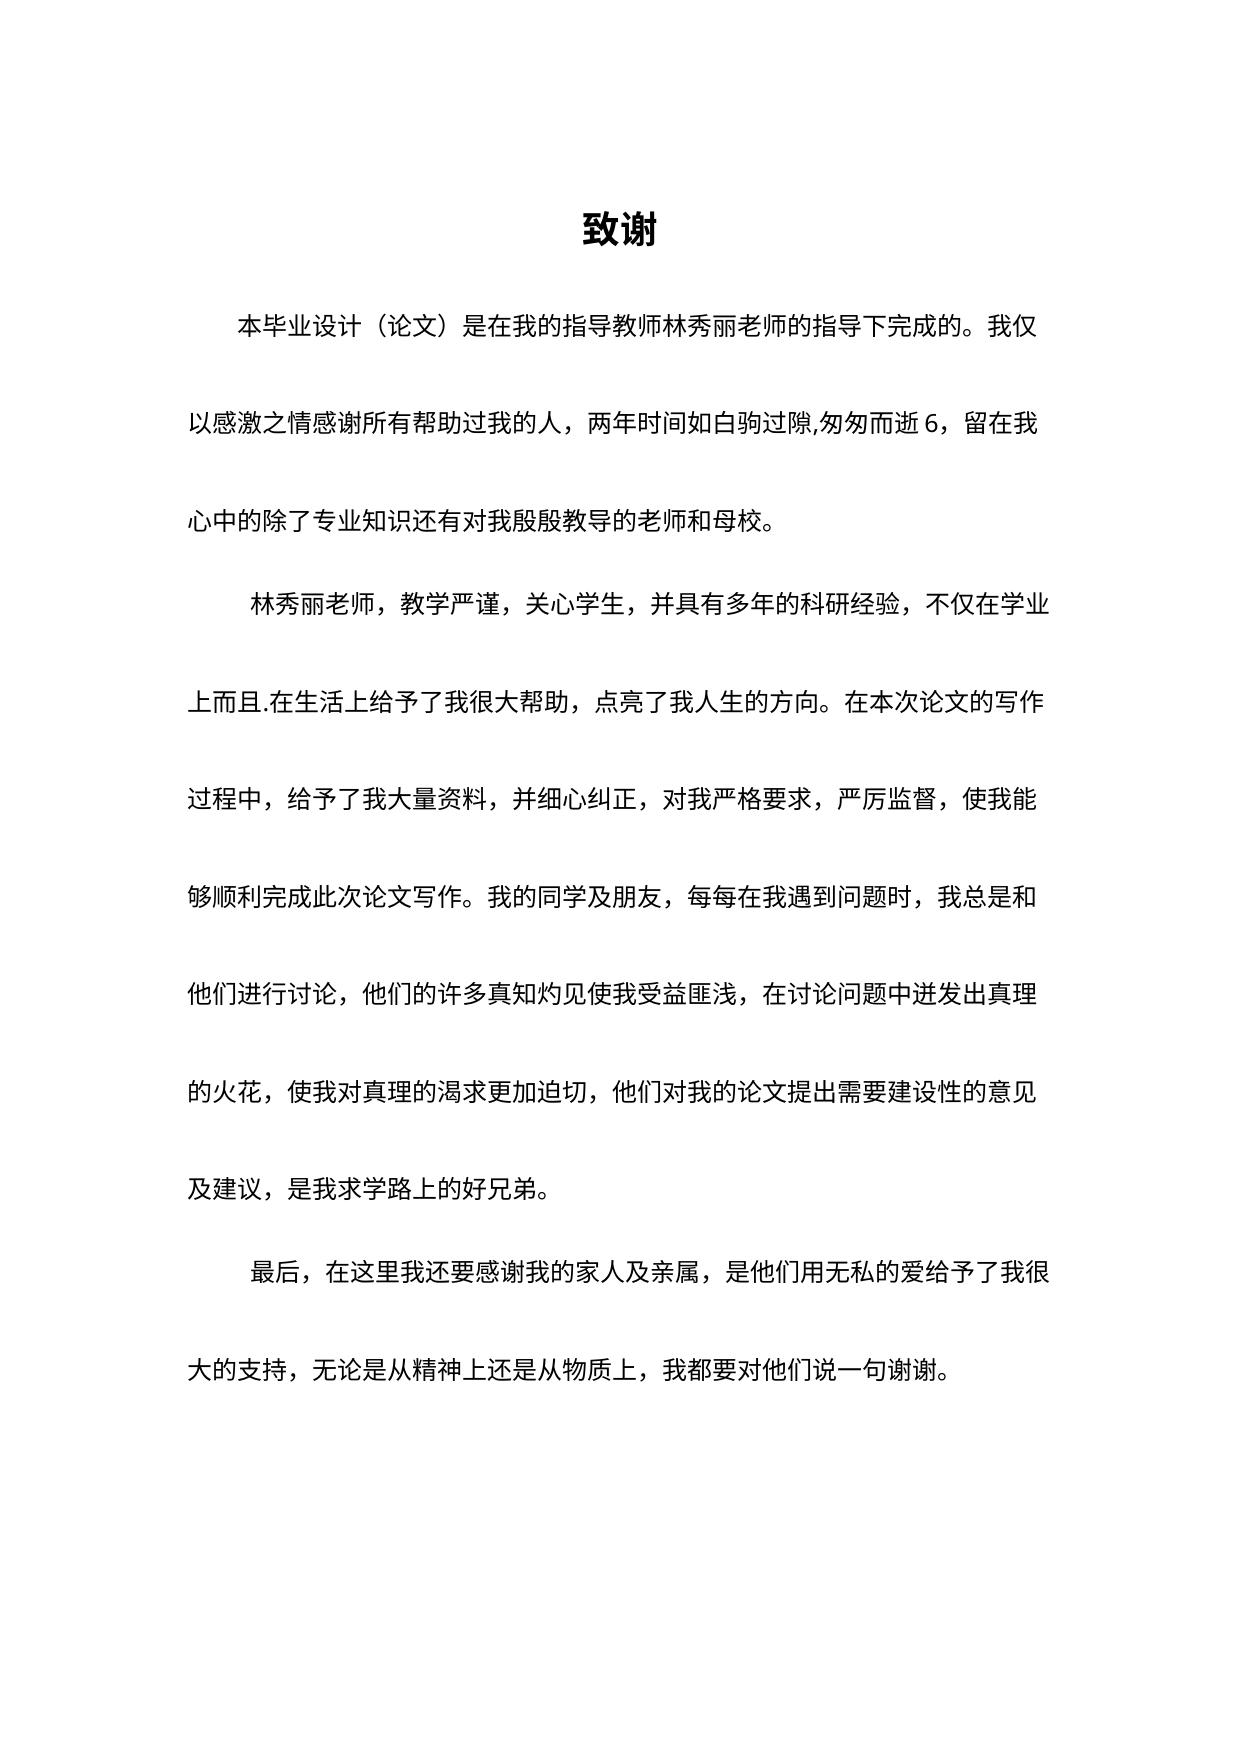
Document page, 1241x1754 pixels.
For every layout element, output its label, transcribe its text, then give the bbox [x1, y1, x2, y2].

text 致谢 [187, 194, 1053, 259]
text 林秀丽老师，教学严谨，关心学生，并具有多年的科研经验，不仅在学业上而且.在生活上给予了我很大帮助，点亮了我人生的方向。在本次论文的写作过程中，给予了我大量资料，并细心纠正，对我严格要求，严厉监督，使我能够顺利完成此次论文写作。我的同学及朋友，每每在我遇到问题时，我总是和他们进行讨论，他们的许多真知灼见使我受益匪浅，在讨论问题中迸发出真理的火花，使我对真理的渴求更加迫切，他们对我的论文提出需要建设性的意见及建议，是我求学路上的好兄弟。 [187, 570, 1053, 1220]
text 最后，在这里我还要感谢我的家人及亲属，是他们用无私的爱给予了我很大的支持，无论是从精神上还是从物质上，我都要对他们说一句谢谢。 [187, 1238, 1053, 1401]
text 本毕业设计（论文）是在我的指导教师林秀丽老师的指导下完成的。我仅以感激之情感谢所有帮助过我的人，两年时间如白驹过隙,匆匆而逝6，留在我心中的除了专业知识还有对我殷殷教导的老师和母校。 [187, 292, 1053, 552]
